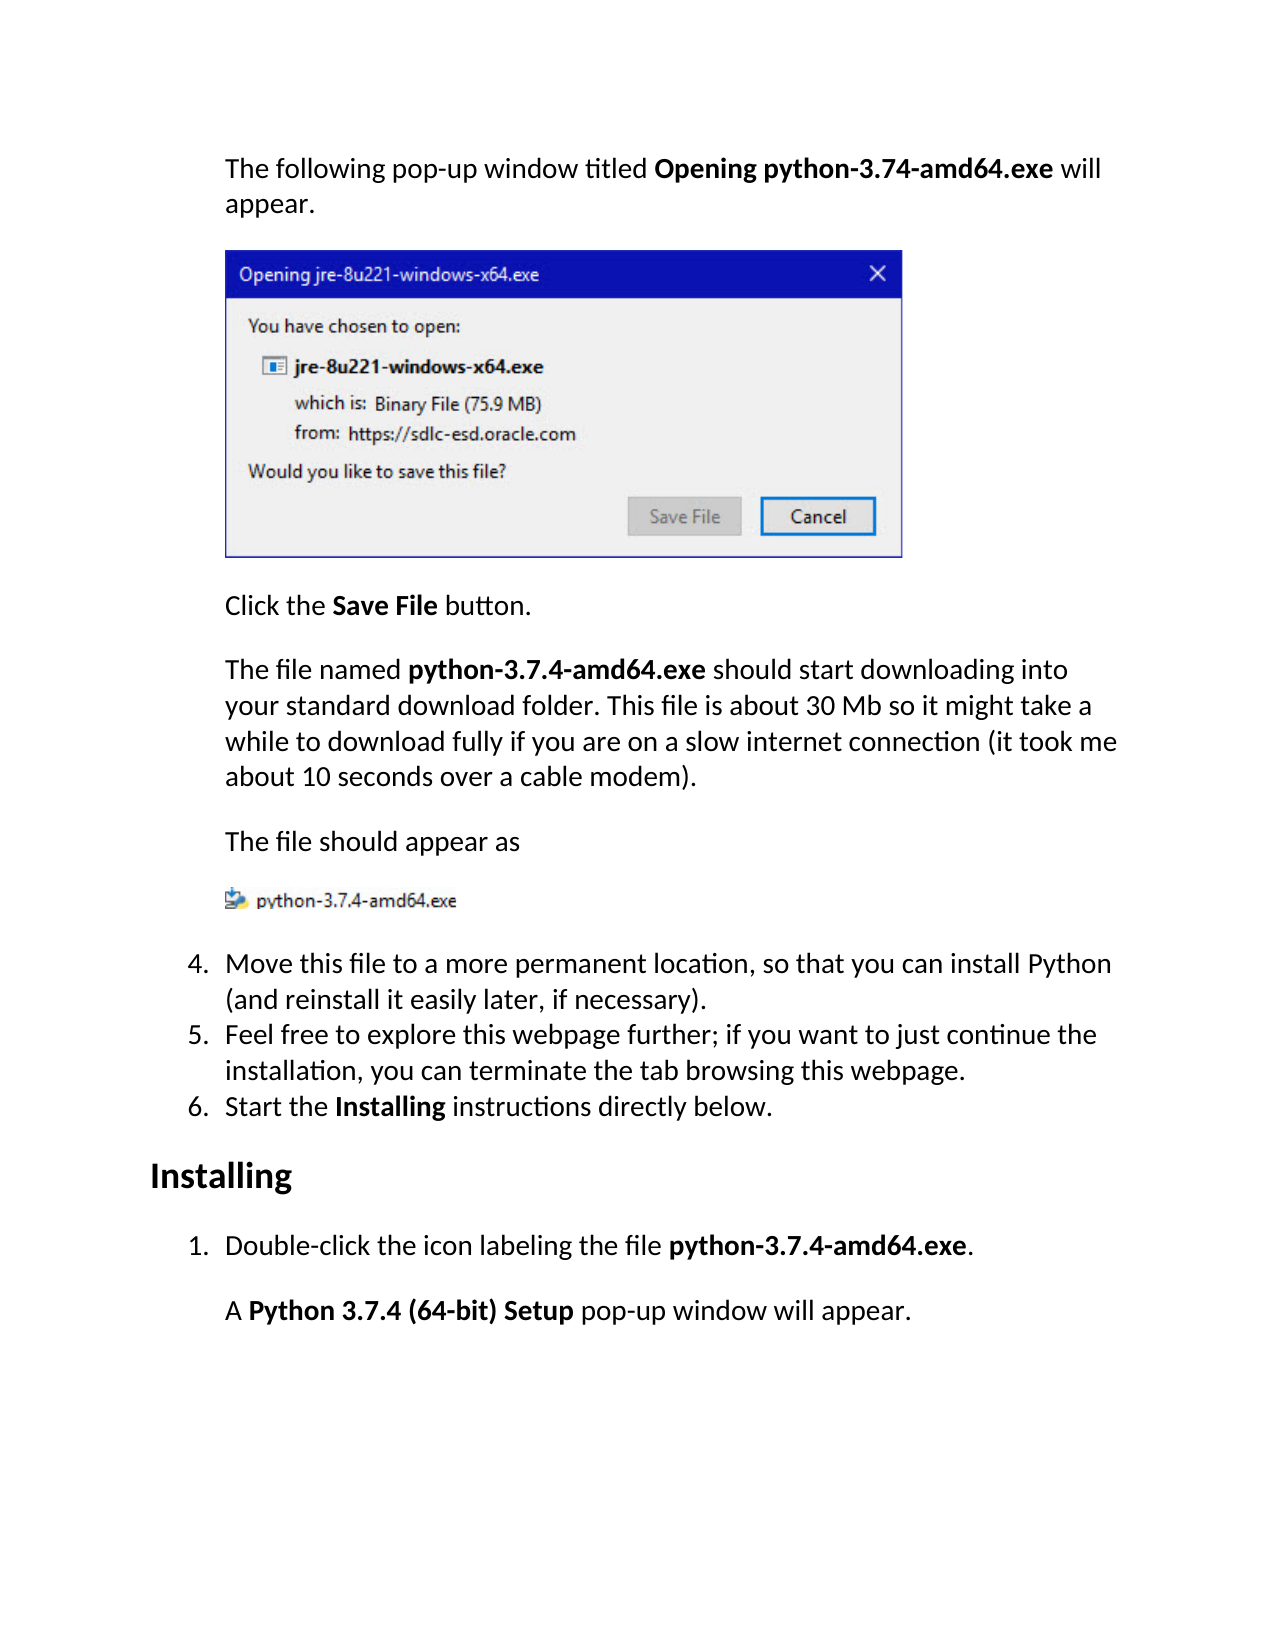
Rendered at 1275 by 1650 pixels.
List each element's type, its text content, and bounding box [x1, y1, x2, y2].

list Feel free to explore this webpage further; if you want to just continue the installation, you can terminate the tab browsing this webpage. [187, 1016, 1125, 1088]
text The file named python-3.7.4-amd64.exe should start downloading into your standard download folder. This file is about 30 Mb so it might take a while to download fully if you are on a slow internet connection (it took me about 10 seconds over a cable modem). [225, 651, 1125, 794]
text The following pop-up window titled Opening python-3.74-amd64.exe will appear. [225, 150, 1125, 221]
list Start the Installing instructions directly below. [187, 1088, 1125, 1123]
text The file should appear as [225, 823, 1125, 859]
picture [225, 887, 457, 909]
list Double-click the icon labeling the file python-3.7.4-amd64.exe. [187, 1227, 1125, 1263]
text Click the Save File button. [225, 587, 1125, 622]
list Move this file to a more permanent location, so that you can install Python (and reinstall it easily later, if necessary). [187, 945, 1125, 1016]
text A Python 3.7.4 (64-bit) Setup pop-up window will appear. [225, 1292, 1125, 1328]
text Installing [150, 1152, 1125, 1198]
picture [225, 250, 903, 558]
